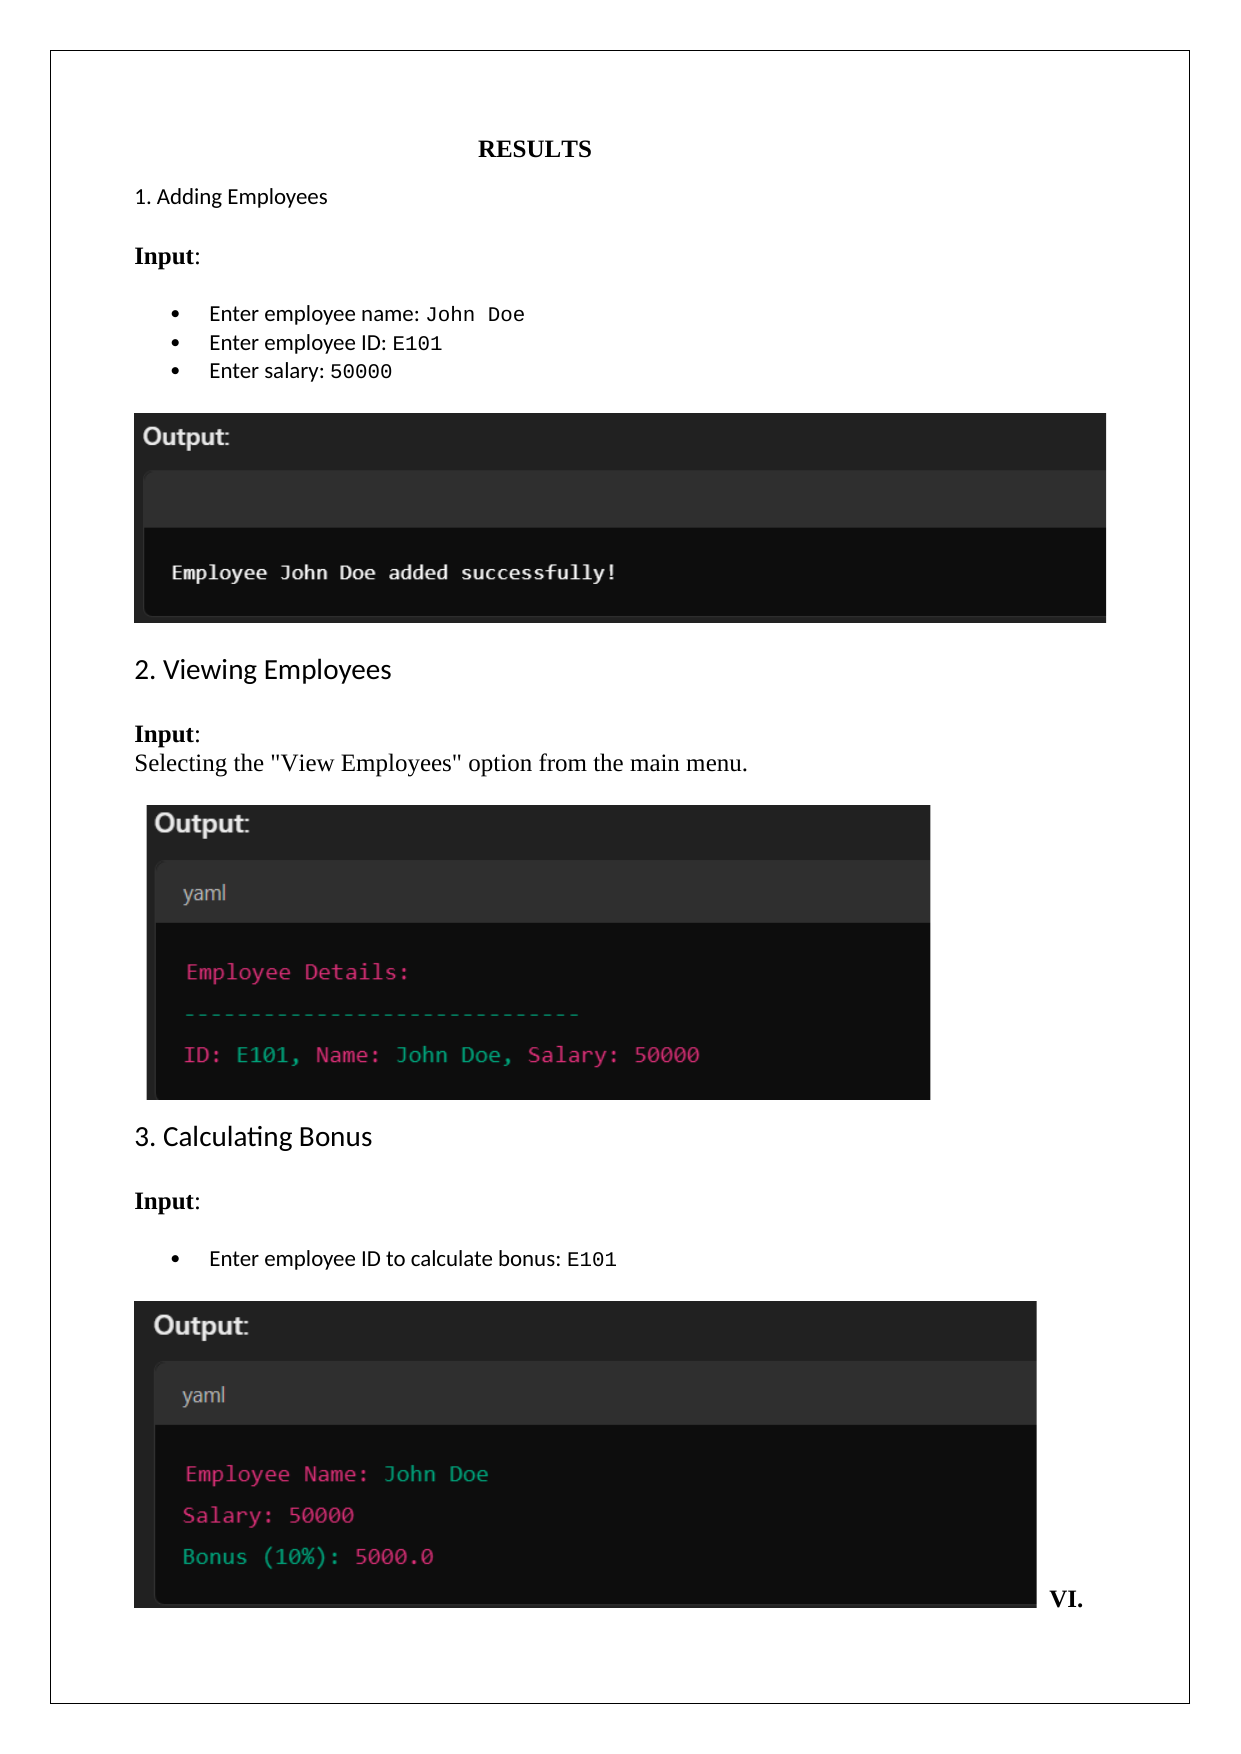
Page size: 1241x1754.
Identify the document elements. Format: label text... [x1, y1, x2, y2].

list Enter employee ID to calculate bonus: E101 [172, 1244, 1106, 1272]
text Input: Selecting the "View Employees" option from the main menu. [134, 719, 1106, 776]
text Input: [134, 241, 1106, 270]
text Input: [134, 1186, 1106, 1215]
picture [146, 805, 931, 1100]
text 1. Adding Employees [134, 182, 1106, 210]
text RESULTS [134, 134, 1106, 163]
text 3. Calculating Bonus [134, 1118, 1106, 1154]
text 2. Viewing Employees [134, 651, 1106, 687]
picture [134, 413, 1107, 623]
list Enter employee name: John Doe [172, 299, 1106, 328]
list Enter employee ID: E101 [172, 328, 1106, 356]
picture [134, 1301, 1037, 1608]
list Enter salary: 50000 [172, 356, 1106, 385]
